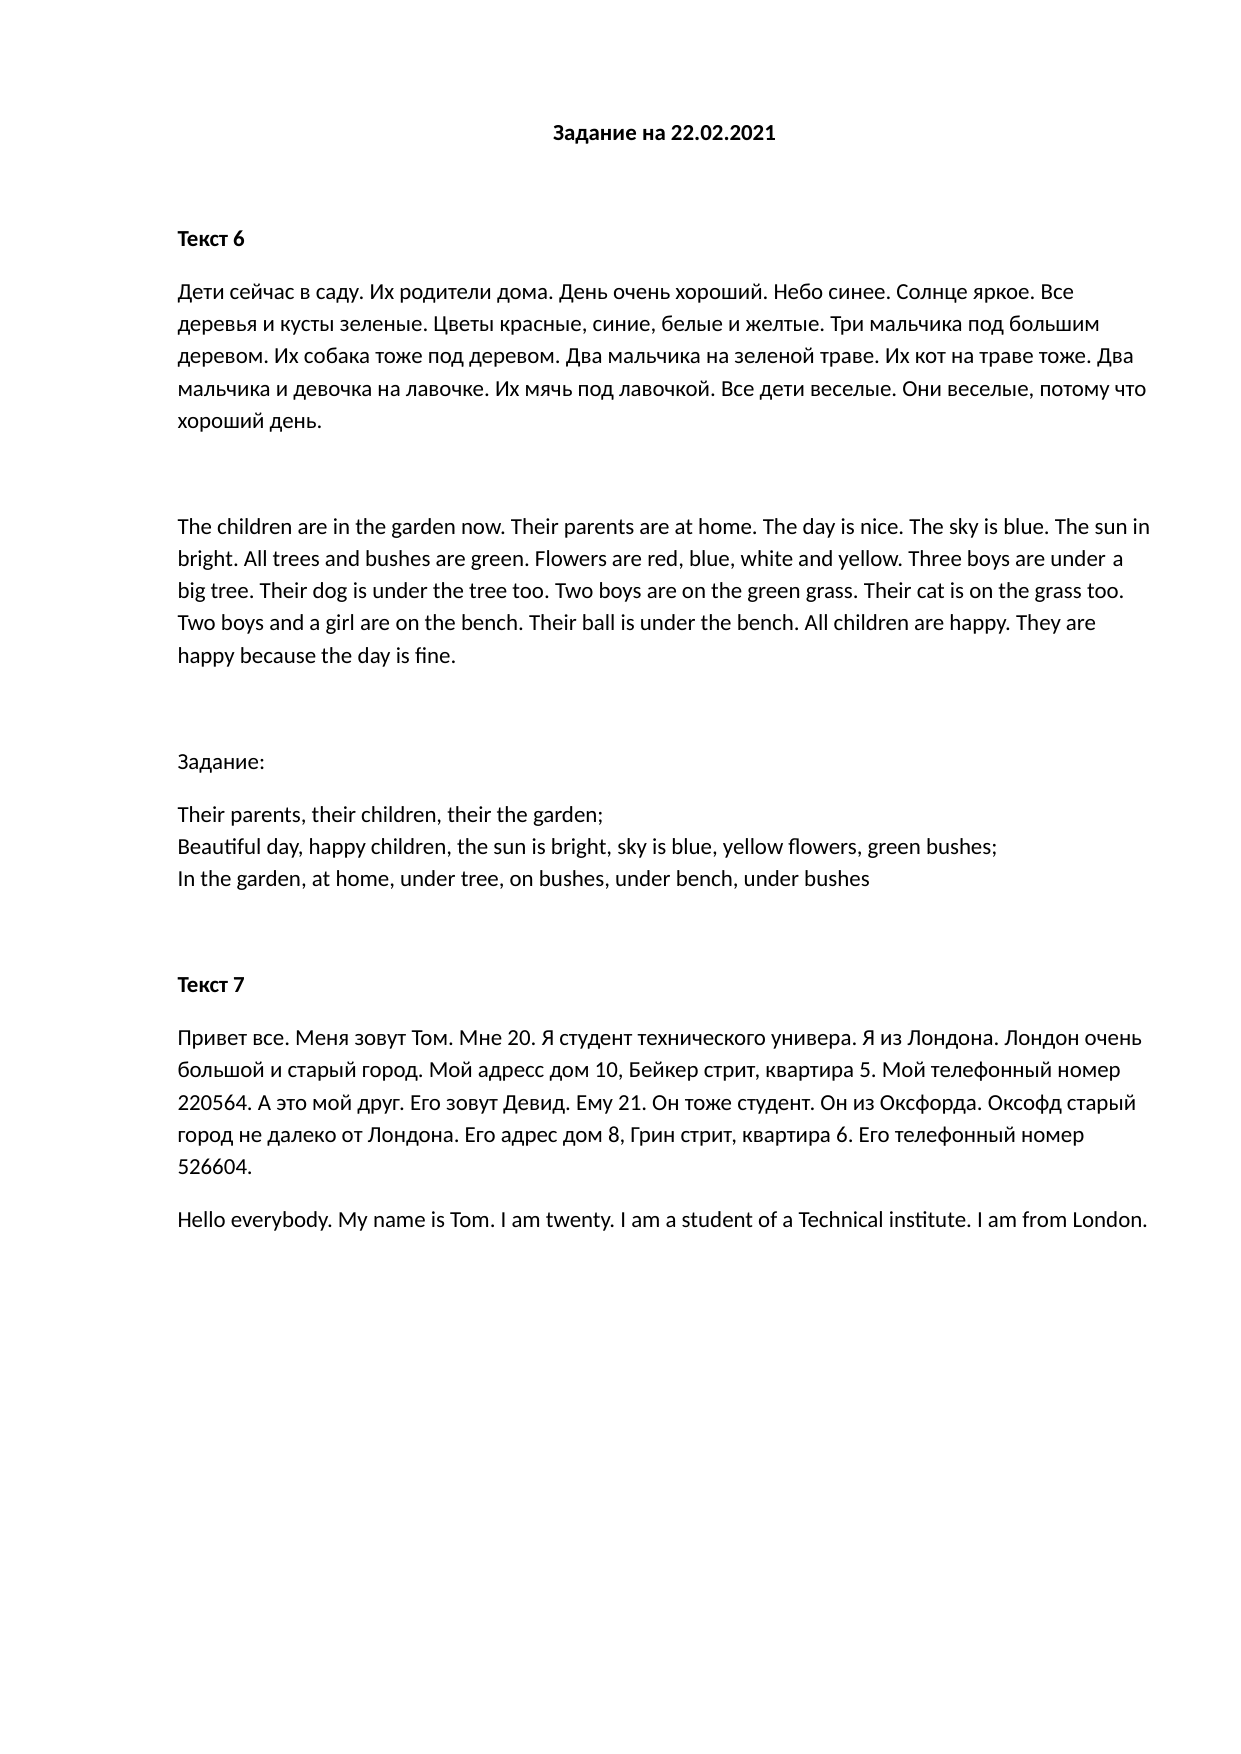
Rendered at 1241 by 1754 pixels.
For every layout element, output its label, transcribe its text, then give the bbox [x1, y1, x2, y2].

text Their parents, their children, their the garden; Beautiful day, happy children, the sun is bright, sky is blue, yellow flowers, green bushes; In the garden, at home, under tree, on bushes, under bench, under bushes [177, 800, 1152, 892]
text Привет все. Меня зовут Том. Мне 20. Я студент технического универа. Я из Лондона. Лондон очень большой и старый город. Мой адресс дом 10, Бейкер стрит, квартира 5. Мой телефонный номер 220564. А это мой друг. Его зовут Девид. Ему 21. Он тоже студент. Он из Оксфорда. Оксофд старый город не далеко от Лондона. Его адрес дом 8, Грин стрит, квартира 6. Его телефонный номер 526604. [177, 1023, 1152, 1180]
text Дети сейчас в саду. Их родители дома. День очень хороший. Небо синее. Солнце яркое. Все деревья и кусты зеленые. Цветы красные, синие, белые и желтые. Три мальчика под большим деревом. Их собака тоже под деревом. Два мальчика на зеленой траве. Их кот на траве тоже. Два мальчика и девочка на лавочке. Их мячь под лавочкой. Все дети веселые. Они веселые, потому что хороший день. [177, 277, 1152, 434]
text Текст 6 [177, 224, 1152, 252]
text Hello everybody. My name is Tom. I am twenty. I am a student of a Technical institute. I am from London. [177, 1205, 1152, 1233]
text Задание: [177, 747, 1152, 775]
text Задание на 22.02.2021 [177, 118, 1152, 146]
text Текст 7 [177, 970, 1152, 998]
text The children are in the garden now. Their parents are at home. The day is nice. The sky is blue. The sun in bright. All trees and bushes are green. Flowers are red, blue, white and yellow. Three boys are under a big tree. Their dog is under the tree too. Two boys are on the green grass. Their cat is on the grass too. Two boys and a girl are on the bench. Their ball is under the bench. All children are happy. They are happy because the day is fine. [177, 512, 1152, 669]
